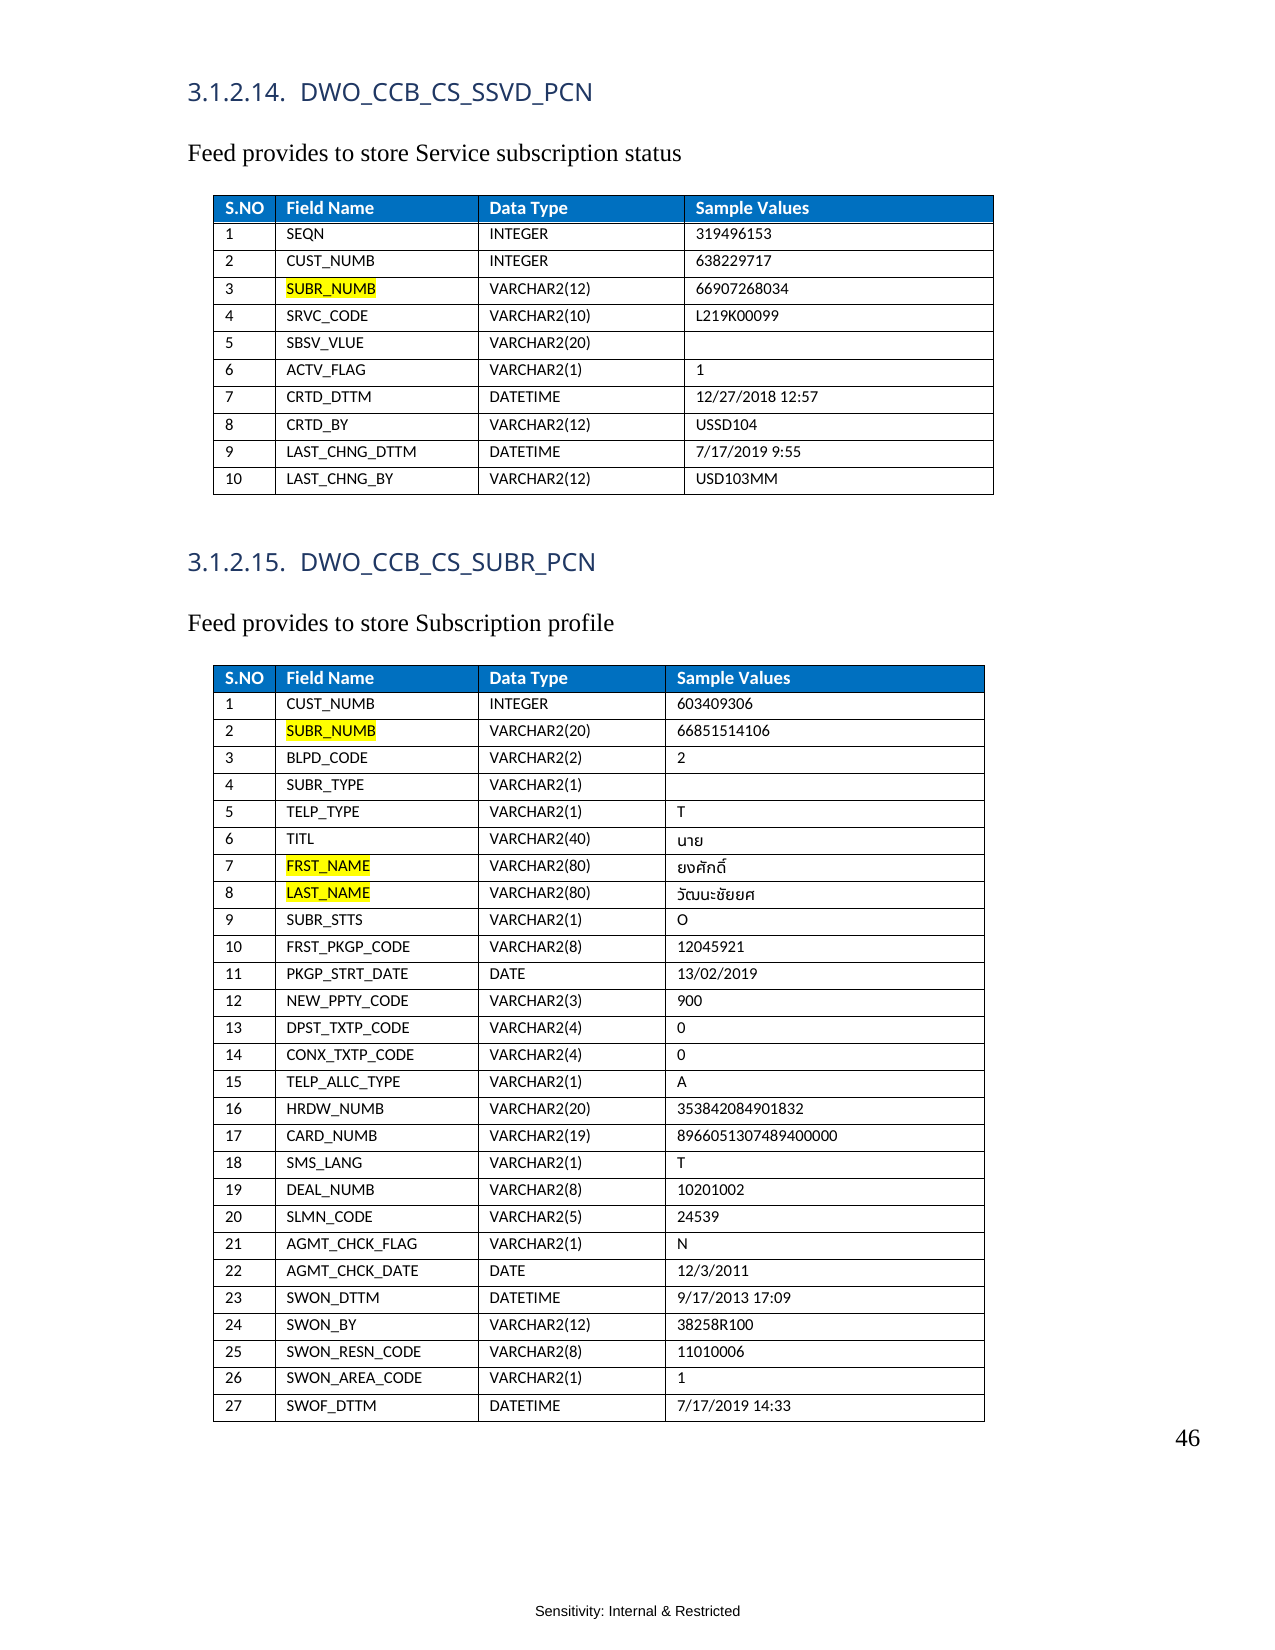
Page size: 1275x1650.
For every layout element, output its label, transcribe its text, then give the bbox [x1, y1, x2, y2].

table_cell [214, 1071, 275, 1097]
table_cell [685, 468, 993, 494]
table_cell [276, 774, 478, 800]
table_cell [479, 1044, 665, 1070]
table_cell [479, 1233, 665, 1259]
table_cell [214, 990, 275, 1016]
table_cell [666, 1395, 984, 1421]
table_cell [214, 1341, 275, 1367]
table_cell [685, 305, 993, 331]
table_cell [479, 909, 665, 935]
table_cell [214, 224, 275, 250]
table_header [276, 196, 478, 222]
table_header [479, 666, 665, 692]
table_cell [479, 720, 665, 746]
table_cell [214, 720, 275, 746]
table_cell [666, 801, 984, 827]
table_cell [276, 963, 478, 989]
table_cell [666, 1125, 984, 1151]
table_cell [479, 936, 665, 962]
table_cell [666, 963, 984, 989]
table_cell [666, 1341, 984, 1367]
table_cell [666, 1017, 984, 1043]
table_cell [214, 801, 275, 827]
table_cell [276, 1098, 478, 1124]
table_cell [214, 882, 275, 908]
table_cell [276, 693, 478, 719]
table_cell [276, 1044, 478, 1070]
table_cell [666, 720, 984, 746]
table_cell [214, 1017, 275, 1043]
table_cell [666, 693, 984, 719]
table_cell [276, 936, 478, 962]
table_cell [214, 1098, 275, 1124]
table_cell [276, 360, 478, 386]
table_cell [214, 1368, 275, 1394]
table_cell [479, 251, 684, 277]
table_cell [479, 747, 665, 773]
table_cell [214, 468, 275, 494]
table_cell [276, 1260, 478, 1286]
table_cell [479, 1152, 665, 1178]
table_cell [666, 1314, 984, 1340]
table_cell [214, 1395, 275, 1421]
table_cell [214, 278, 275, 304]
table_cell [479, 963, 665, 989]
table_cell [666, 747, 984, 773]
text Feed provides to store Subscription profile [187, 608, 1200, 637]
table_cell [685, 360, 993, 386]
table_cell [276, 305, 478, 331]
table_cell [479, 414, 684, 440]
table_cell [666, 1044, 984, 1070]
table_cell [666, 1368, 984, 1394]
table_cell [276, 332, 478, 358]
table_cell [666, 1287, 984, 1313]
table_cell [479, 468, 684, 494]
subtitle DWO_CCB_CS_SSVD_PCN [187, 75, 1200, 109]
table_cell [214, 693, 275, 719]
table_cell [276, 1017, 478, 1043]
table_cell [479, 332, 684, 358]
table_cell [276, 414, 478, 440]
subtitle DWO_CCB_CS_SUBR_PCN [187, 545, 1200, 579]
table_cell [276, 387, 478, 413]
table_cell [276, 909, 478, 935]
text Feed provides to store Service subscription status [187, 138, 1200, 167]
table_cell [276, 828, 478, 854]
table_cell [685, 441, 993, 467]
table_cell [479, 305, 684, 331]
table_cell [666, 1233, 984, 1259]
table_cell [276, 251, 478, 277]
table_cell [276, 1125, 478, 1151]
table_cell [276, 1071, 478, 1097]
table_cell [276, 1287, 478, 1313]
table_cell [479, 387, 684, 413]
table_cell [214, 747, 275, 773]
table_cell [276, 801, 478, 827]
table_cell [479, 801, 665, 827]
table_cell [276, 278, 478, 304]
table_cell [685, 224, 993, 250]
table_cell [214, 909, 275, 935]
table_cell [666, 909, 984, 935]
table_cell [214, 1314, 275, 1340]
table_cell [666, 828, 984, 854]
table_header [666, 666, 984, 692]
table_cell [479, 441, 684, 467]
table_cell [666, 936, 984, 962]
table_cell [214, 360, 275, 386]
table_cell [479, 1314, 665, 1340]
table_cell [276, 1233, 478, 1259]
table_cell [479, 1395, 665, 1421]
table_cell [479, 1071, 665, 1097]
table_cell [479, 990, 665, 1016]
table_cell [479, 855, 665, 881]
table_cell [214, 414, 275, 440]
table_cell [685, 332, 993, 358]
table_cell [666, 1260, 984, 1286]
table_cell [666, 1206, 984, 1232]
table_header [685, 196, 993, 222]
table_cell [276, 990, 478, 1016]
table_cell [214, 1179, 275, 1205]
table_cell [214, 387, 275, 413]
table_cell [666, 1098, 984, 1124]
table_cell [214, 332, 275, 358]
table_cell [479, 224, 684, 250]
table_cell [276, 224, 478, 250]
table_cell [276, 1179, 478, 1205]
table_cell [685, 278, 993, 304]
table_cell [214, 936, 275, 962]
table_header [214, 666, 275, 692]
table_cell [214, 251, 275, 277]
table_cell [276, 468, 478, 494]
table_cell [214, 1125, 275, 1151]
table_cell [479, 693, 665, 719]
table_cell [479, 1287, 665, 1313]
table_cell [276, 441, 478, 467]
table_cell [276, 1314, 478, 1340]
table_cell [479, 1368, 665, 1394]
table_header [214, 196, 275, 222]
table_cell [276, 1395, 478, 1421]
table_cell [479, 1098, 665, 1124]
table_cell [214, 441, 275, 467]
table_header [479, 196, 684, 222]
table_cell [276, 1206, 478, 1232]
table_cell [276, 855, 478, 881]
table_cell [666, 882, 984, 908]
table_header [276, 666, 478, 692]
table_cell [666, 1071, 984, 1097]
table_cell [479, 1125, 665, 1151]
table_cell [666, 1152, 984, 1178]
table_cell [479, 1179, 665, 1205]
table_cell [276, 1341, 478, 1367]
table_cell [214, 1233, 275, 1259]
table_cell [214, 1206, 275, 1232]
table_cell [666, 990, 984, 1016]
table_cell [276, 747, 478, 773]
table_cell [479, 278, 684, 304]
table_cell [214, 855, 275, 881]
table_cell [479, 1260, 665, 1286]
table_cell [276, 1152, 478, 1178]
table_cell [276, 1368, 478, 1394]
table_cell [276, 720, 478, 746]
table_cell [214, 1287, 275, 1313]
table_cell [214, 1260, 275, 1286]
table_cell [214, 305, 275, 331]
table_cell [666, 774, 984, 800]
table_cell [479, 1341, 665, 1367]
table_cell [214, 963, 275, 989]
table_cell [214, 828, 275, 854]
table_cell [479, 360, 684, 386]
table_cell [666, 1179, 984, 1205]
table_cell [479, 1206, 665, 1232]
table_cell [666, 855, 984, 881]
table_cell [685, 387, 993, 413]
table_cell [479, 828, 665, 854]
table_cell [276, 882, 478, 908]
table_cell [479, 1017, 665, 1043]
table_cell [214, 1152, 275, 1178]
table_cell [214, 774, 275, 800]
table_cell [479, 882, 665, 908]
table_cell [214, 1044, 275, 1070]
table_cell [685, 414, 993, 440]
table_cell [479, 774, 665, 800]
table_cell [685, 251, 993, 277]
